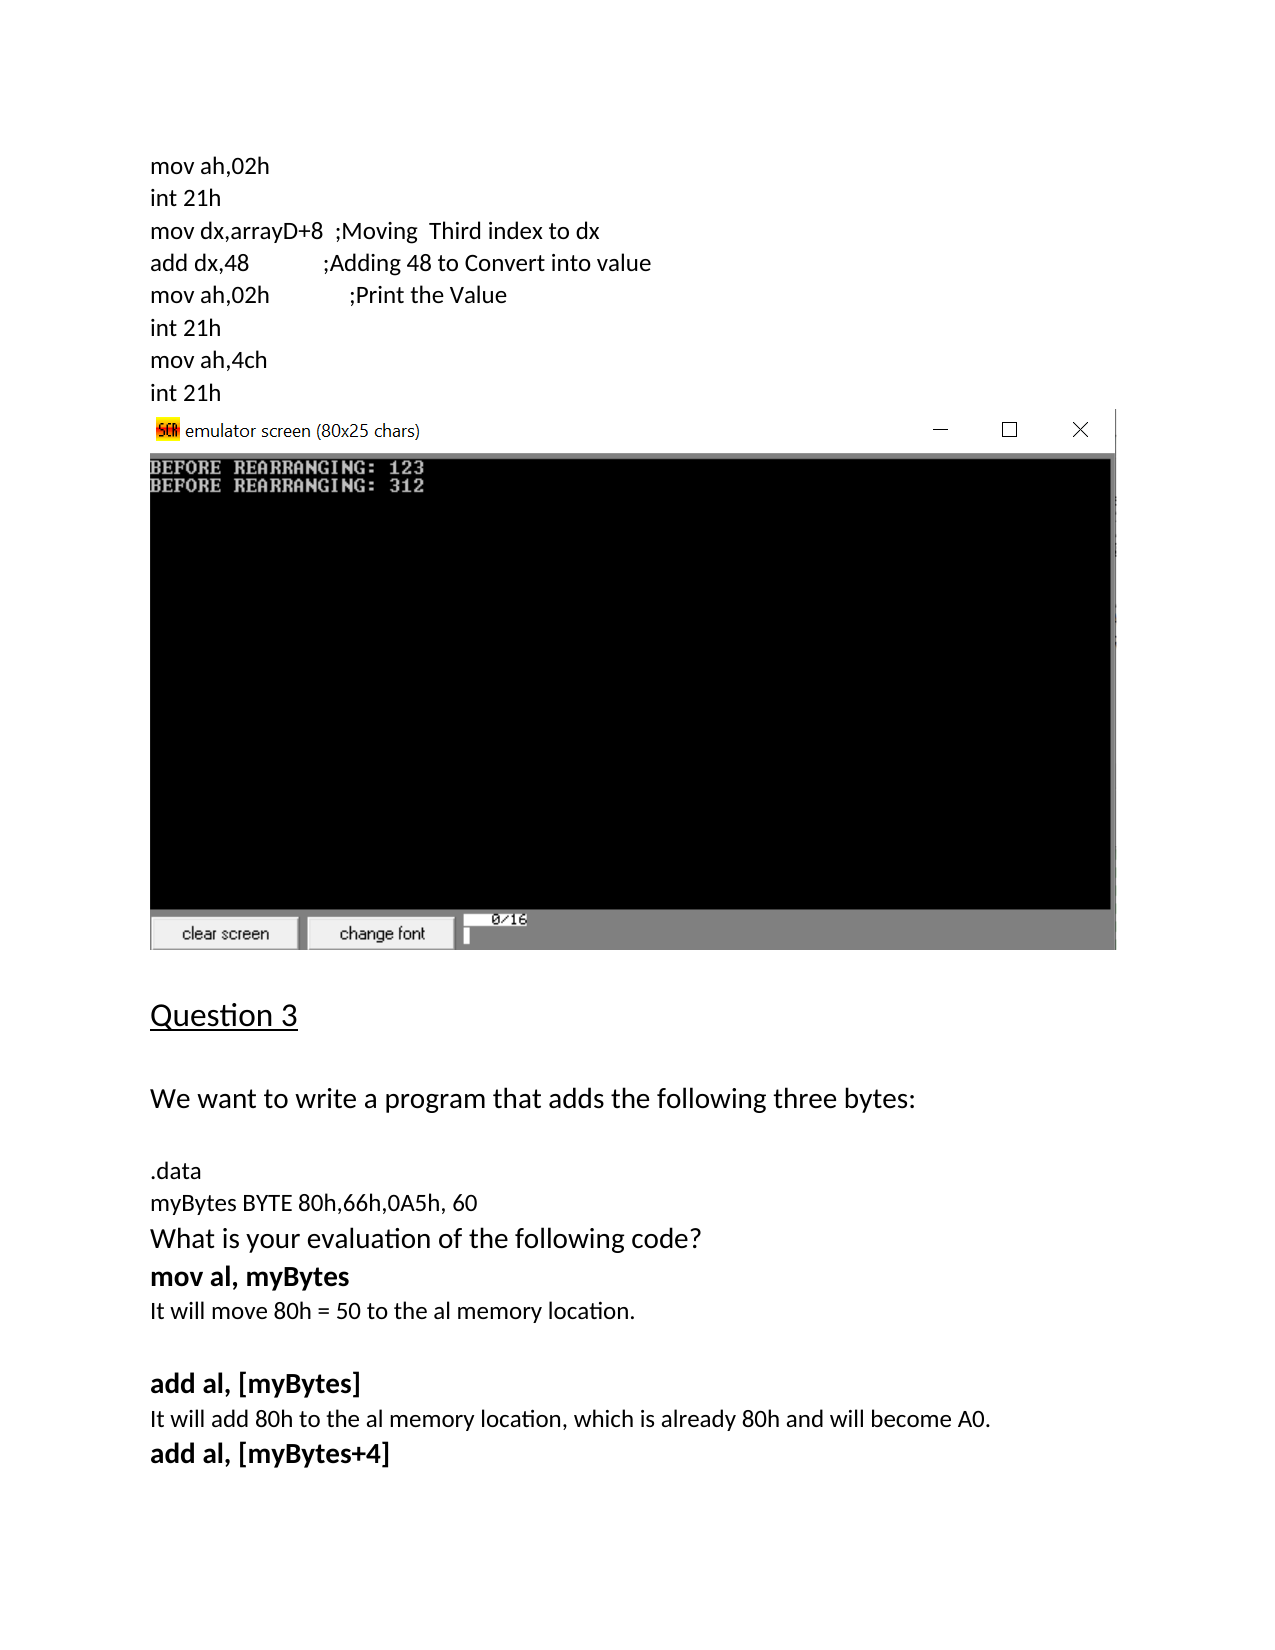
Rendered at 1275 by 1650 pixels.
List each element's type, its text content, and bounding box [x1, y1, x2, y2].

text mov dx,arrayD+8 ;Moving Third index to dx [150, 215, 1125, 245]
text Question 3 [150, 994, 1125, 1035]
text int 21h [150, 377, 1125, 407]
text int 21h [150, 312, 1125, 342]
text .data [150, 1155, 1125, 1186]
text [150, 247, 1125, 278]
text mov ah,02h [150, 150, 1125, 181]
text It will move 80h = 50 to the al memory location. [150, 1295, 1125, 1326]
text What is your evaluation of the following code? [150, 1220, 1125, 1256]
text mov ah,4ch [150, 344, 1125, 375]
text mov ah,02h ;Print the Value [150, 279, 1125, 310]
text mov al, myBytes [150, 1258, 1125, 1293]
text We want to write a program that adds the following three bytes: [150, 1080, 1125, 1115]
text add al, [myBytes] [150, 1366, 1125, 1401]
text It will add 80h to the al memory location, which is already 80h and will become A0. [150, 1403, 1125, 1434]
picture [150, 409, 1117, 950]
text int 21h [150, 182, 1125, 213]
text myBytes BYTE 80h,66h,0A5h, 60 [150, 1188, 1125, 1218]
text add al, [myBytes+4] [150, 1436, 1125, 1471]
